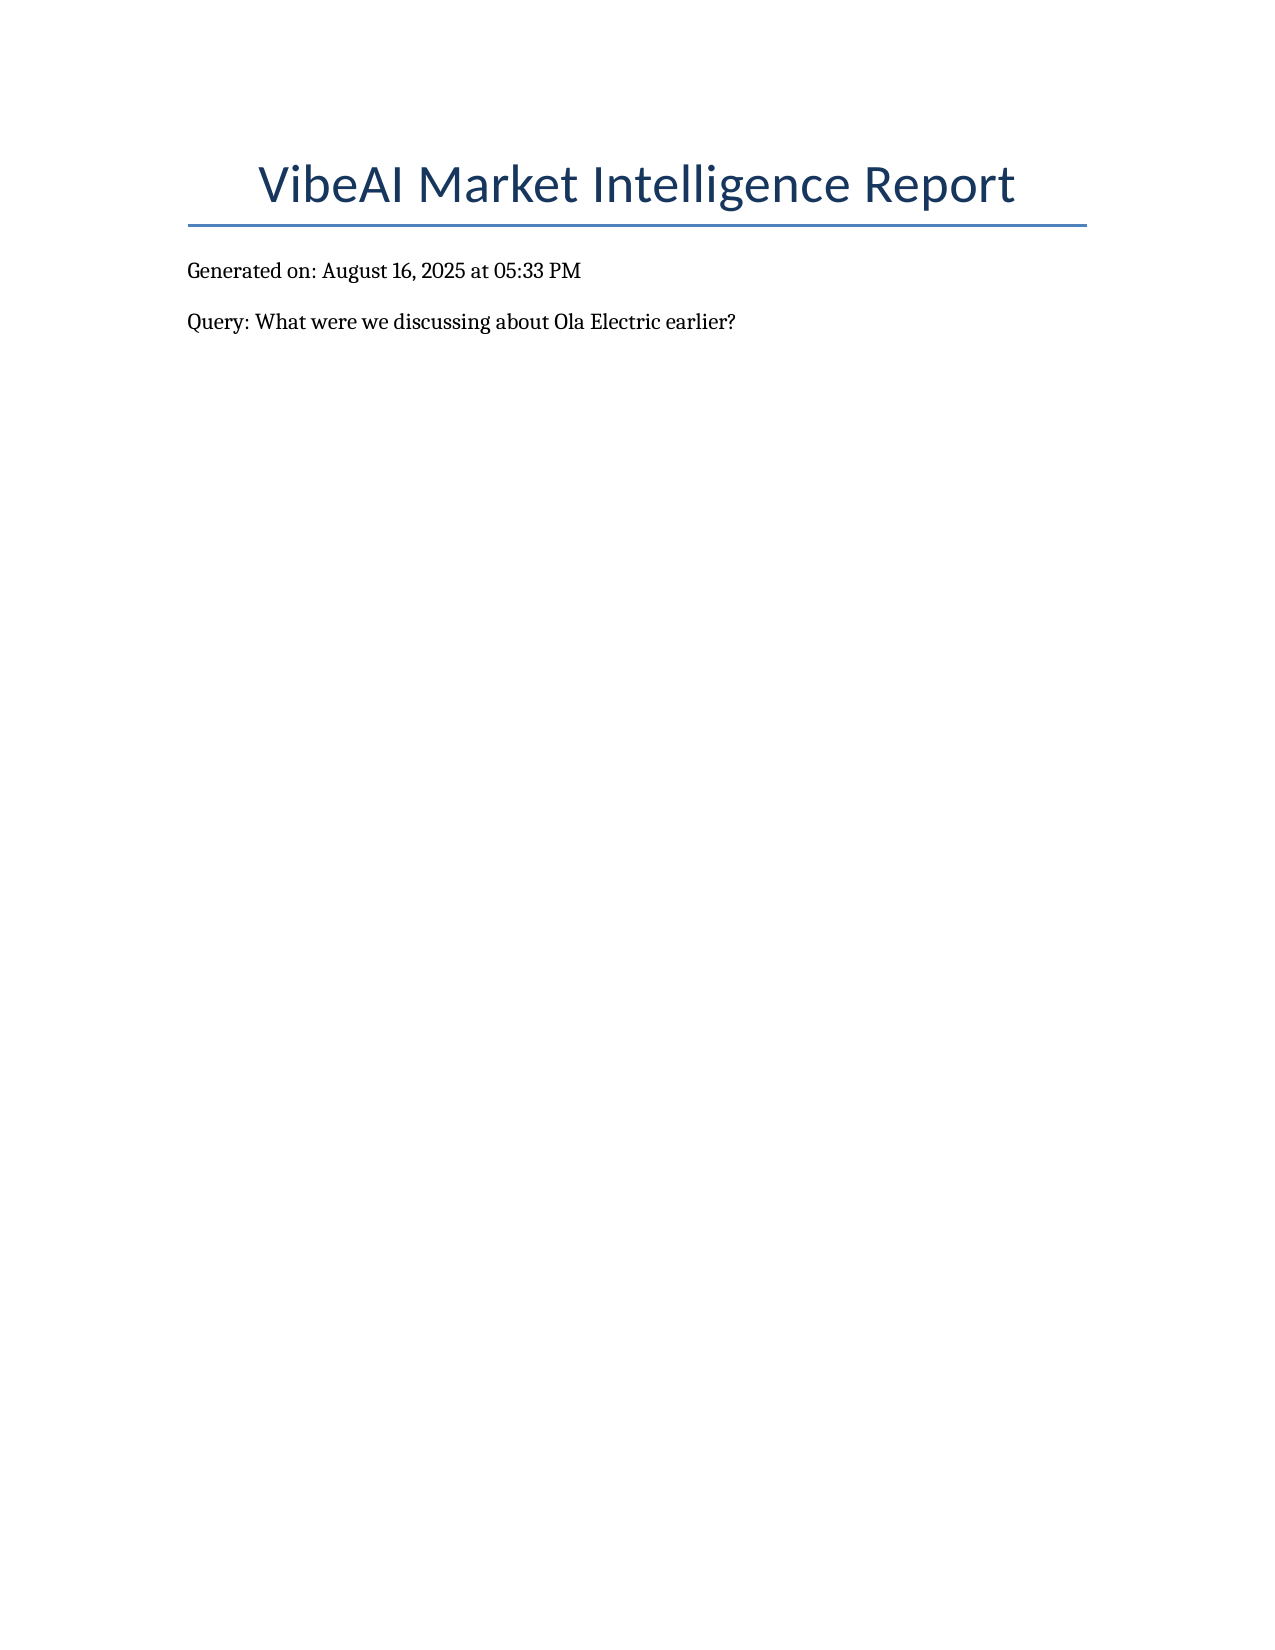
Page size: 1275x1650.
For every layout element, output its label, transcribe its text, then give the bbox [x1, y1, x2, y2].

title VibeAI Market Intelligence Report [187, 150, 1087, 227]
text Query: What were we discussing about Ola Electric earlier? [187, 309, 1087, 335]
text Generated on: August 16, 2025 at 05:33 PM [187, 258, 1087, 284]
